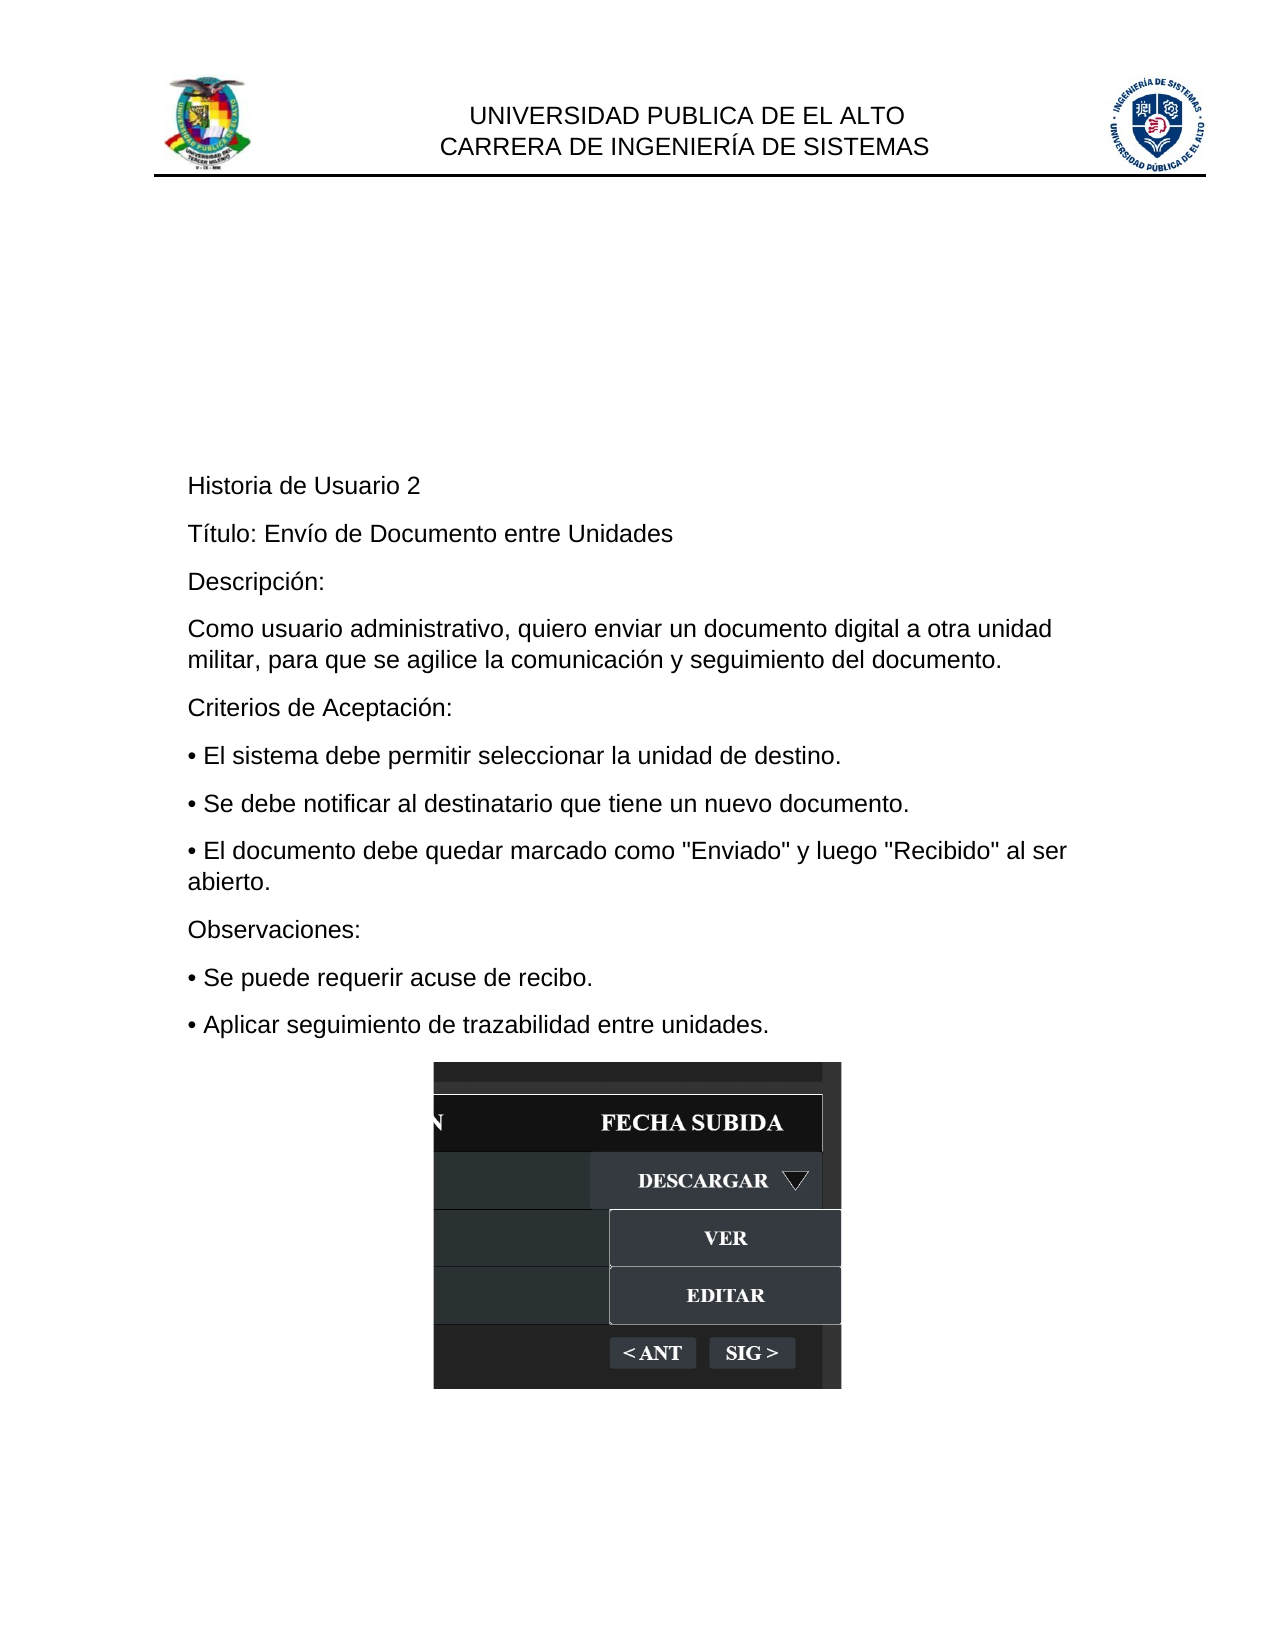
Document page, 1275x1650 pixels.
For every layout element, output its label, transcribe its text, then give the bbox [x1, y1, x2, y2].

picture [1104, 76, 1211, 173]
text • El sistema debe permitir seleccionar la unidad de destino. [187, 741, 1125, 770]
text Descripción: [187, 567, 1125, 596]
text • Se debe notificar al destinatario que tiene un nuevo documento. [187, 789, 1125, 817]
text Criterios de Aceptación: [187, 693, 1125, 722]
text Observaciones: [187, 915, 1125, 944]
text Título: Envío de Documento entre Unidades [187, 519, 1125, 548]
picture [433, 1062, 842, 1389]
text Como usuario administrativo, quiero enviar un documento digital a otra unidad militar, para que se agilice la comunicación y seguimiento del documento. [187, 614, 1125, 674]
text • Se puede requerir acuse de recibo. [187, 963, 1125, 992]
text • El documento debe quedar marcado como "Enviado" y luego "Recibido" al ser abierto. [187, 836, 1125, 896]
text • Aplicar seguimiento de trazabilidad entre unidades. [187, 1011, 1125, 1039]
picture [164, 74, 252, 173]
text Historia de Usuario 2 [187, 471, 1125, 500]
